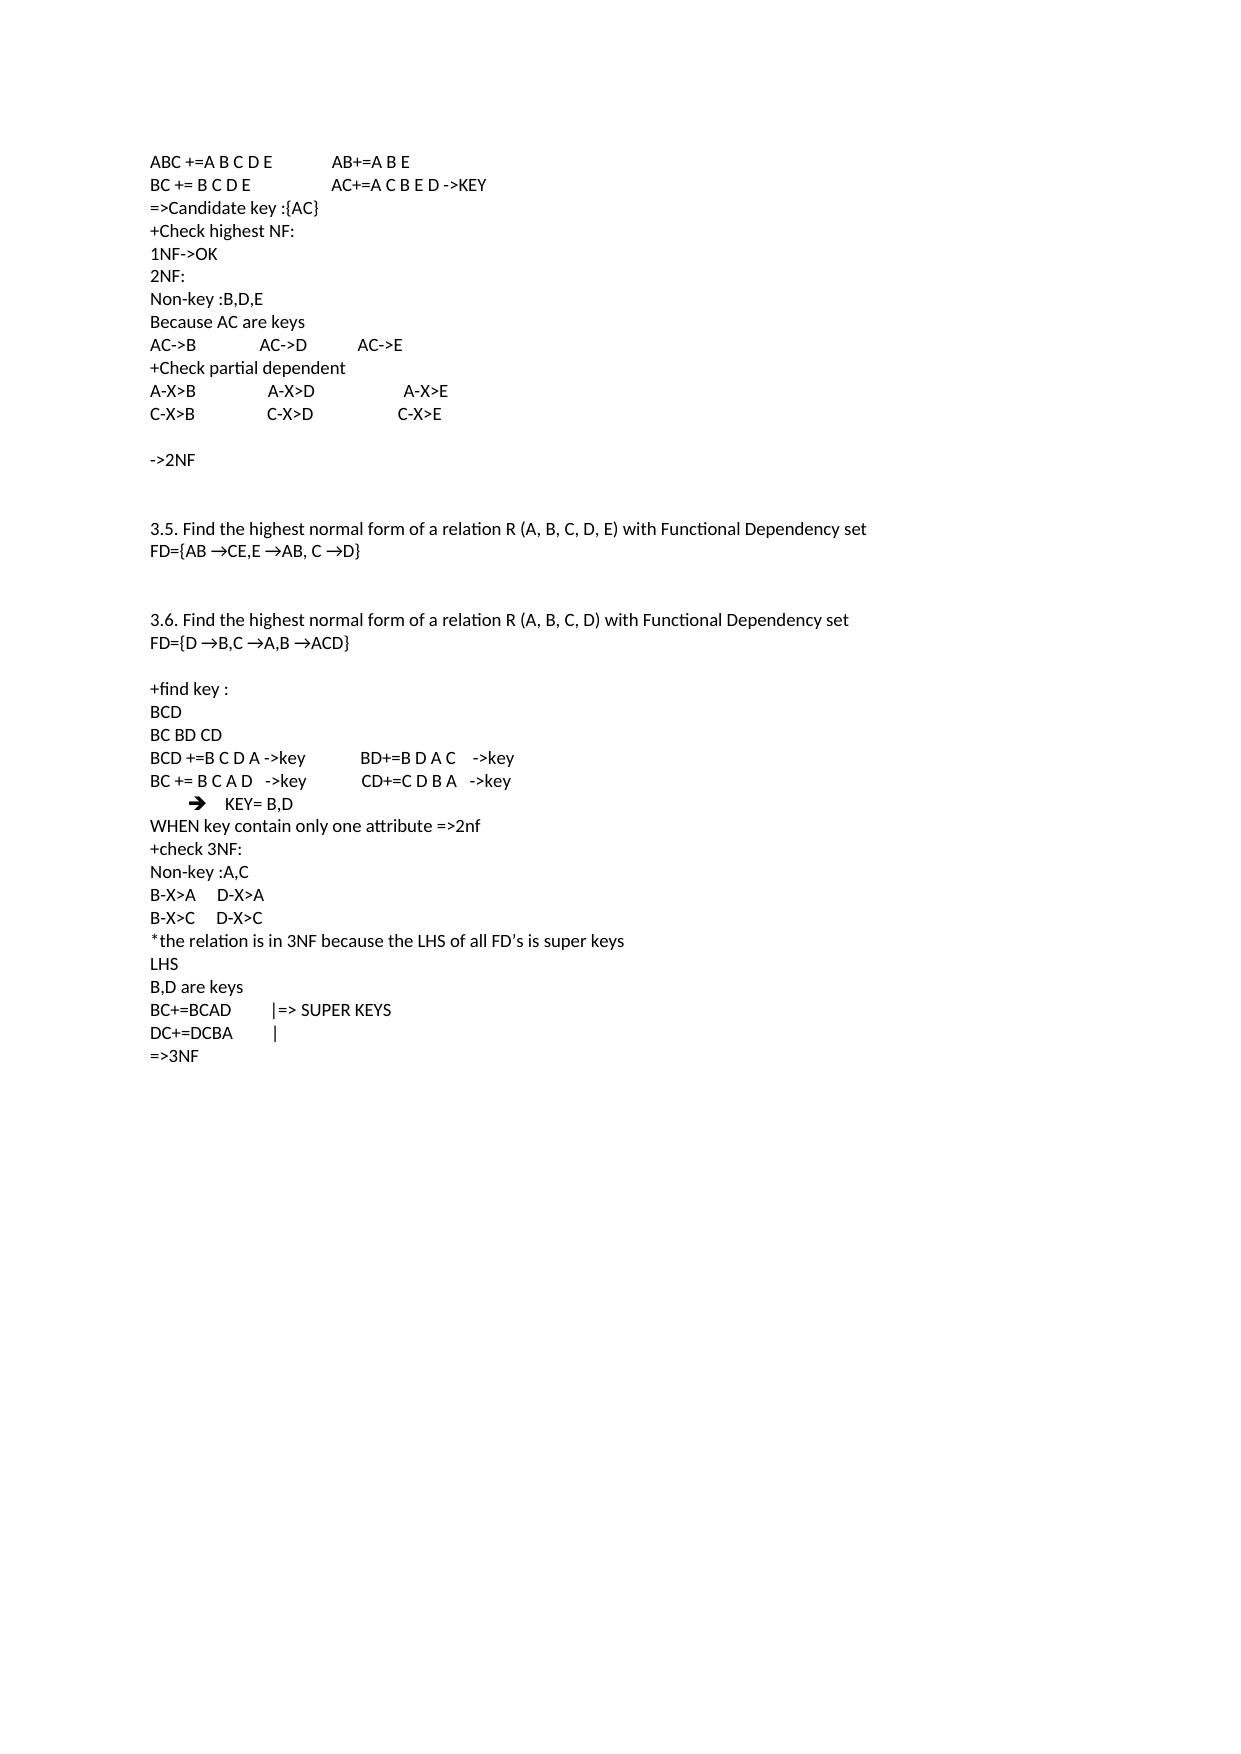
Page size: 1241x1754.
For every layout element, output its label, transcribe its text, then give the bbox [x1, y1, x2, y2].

text +check 3NF: [150, 837, 1090, 860]
text B,D are keys [150, 975, 1090, 998]
text Non-key :A,C [150, 860, 1090, 883]
text BC BD CD [150, 723, 1090, 746]
text FD={AB →CE,E →AB, C →D} [150, 539, 1090, 562]
text +Check partial dependent [150, 356, 1090, 379]
text 3.5. Find the highest normal form of a relation R (A, B, C, D, E) with Functional Dependency set [150, 517, 1090, 539]
text BC += B C A D ->key CD+=C D B A ->key [150, 769, 1090, 792]
text =>Candidate key :{AC} [150, 196, 1090, 219]
text 3.6. Find the highest normal form of a relation R (A, B, C, D) with Functional Dependency set [150, 608, 1090, 631]
text 2NF: [150, 264, 1090, 287]
text DC+=DCBA | [150, 1021, 1090, 1044]
text A-X>B A-X>D A-X>E [150, 379, 1090, 402]
text BCD +=B C D A ->key BD+=B D A C ->key [150, 746, 1090, 769]
text +Check highest NF: [150, 219, 1090, 242]
text BC+=BCAD |=> SUPER KEYS [150, 998, 1090, 1021]
text ABC +=A B C D E AB+=A B E [150, 150, 1090, 173]
text B-X>C D-X>C [150, 906, 1090, 929]
text =>3NF [150, 1044, 1090, 1067]
text LHS [150, 952, 1090, 975]
text AC->B AC->D AC->E [150, 333, 1090, 356]
text 1NF->OK [150, 242, 1090, 264]
text C-X>B C-X>D C-X>E [150, 402, 1090, 425]
text Because AC are keys [150, 310, 1090, 333]
text *the relation is in 3NF because the LHS of all FD’s is super keys [150, 929, 1090, 952]
text FD={D →B,C →A,B →ACD} [150, 631, 1090, 654]
text +find key : [150, 677, 1090, 700]
text BCD [150, 700, 1090, 723]
text B-X>A D-X>A [150, 883, 1090, 906]
text WHEN key contain only one attribute =>2nf [150, 814, 1090, 837]
text Non-key :B,D,E [150, 287, 1090, 310]
text BC += B C D E AC+=A C B E D ->KEY [150, 173, 1090, 196]
text ->2NF [150, 448, 1090, 471]
list KEY= B,D [187, 792, 1090, 814]
